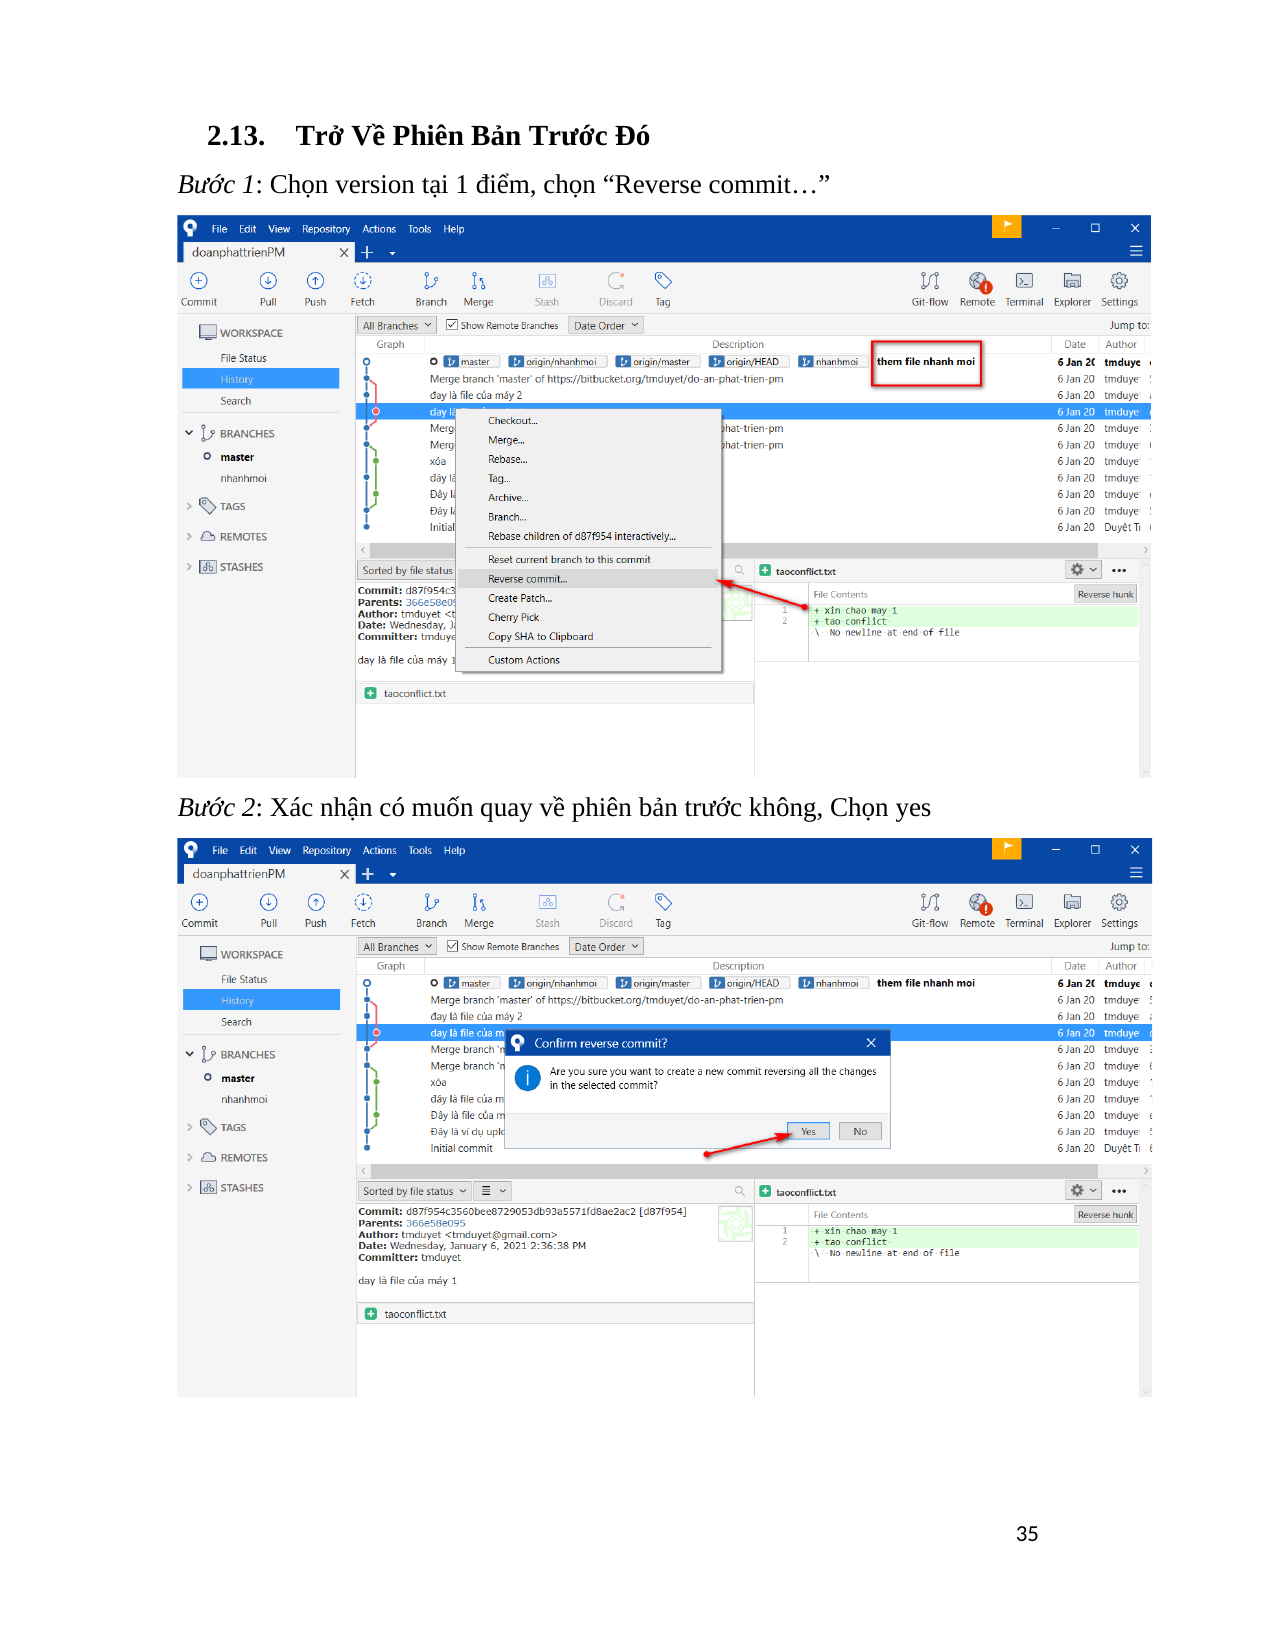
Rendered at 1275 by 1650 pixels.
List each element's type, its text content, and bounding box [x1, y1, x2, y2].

list Trở Về Phiên Bản Trước Đó [207, 118, 1039, 152]
picture [177, 838, 1153, 1397]
picture [177, 215, 1151, 778]
text Bước 1: Chọn version tại 1 điểm, chọn “Reverse commit…” [177, 168, 1039, 199]
text Bước 2: Xác nhận có muốn quay về phiên bản trước không, Chọn yes [177, 792, 1039, 823]
